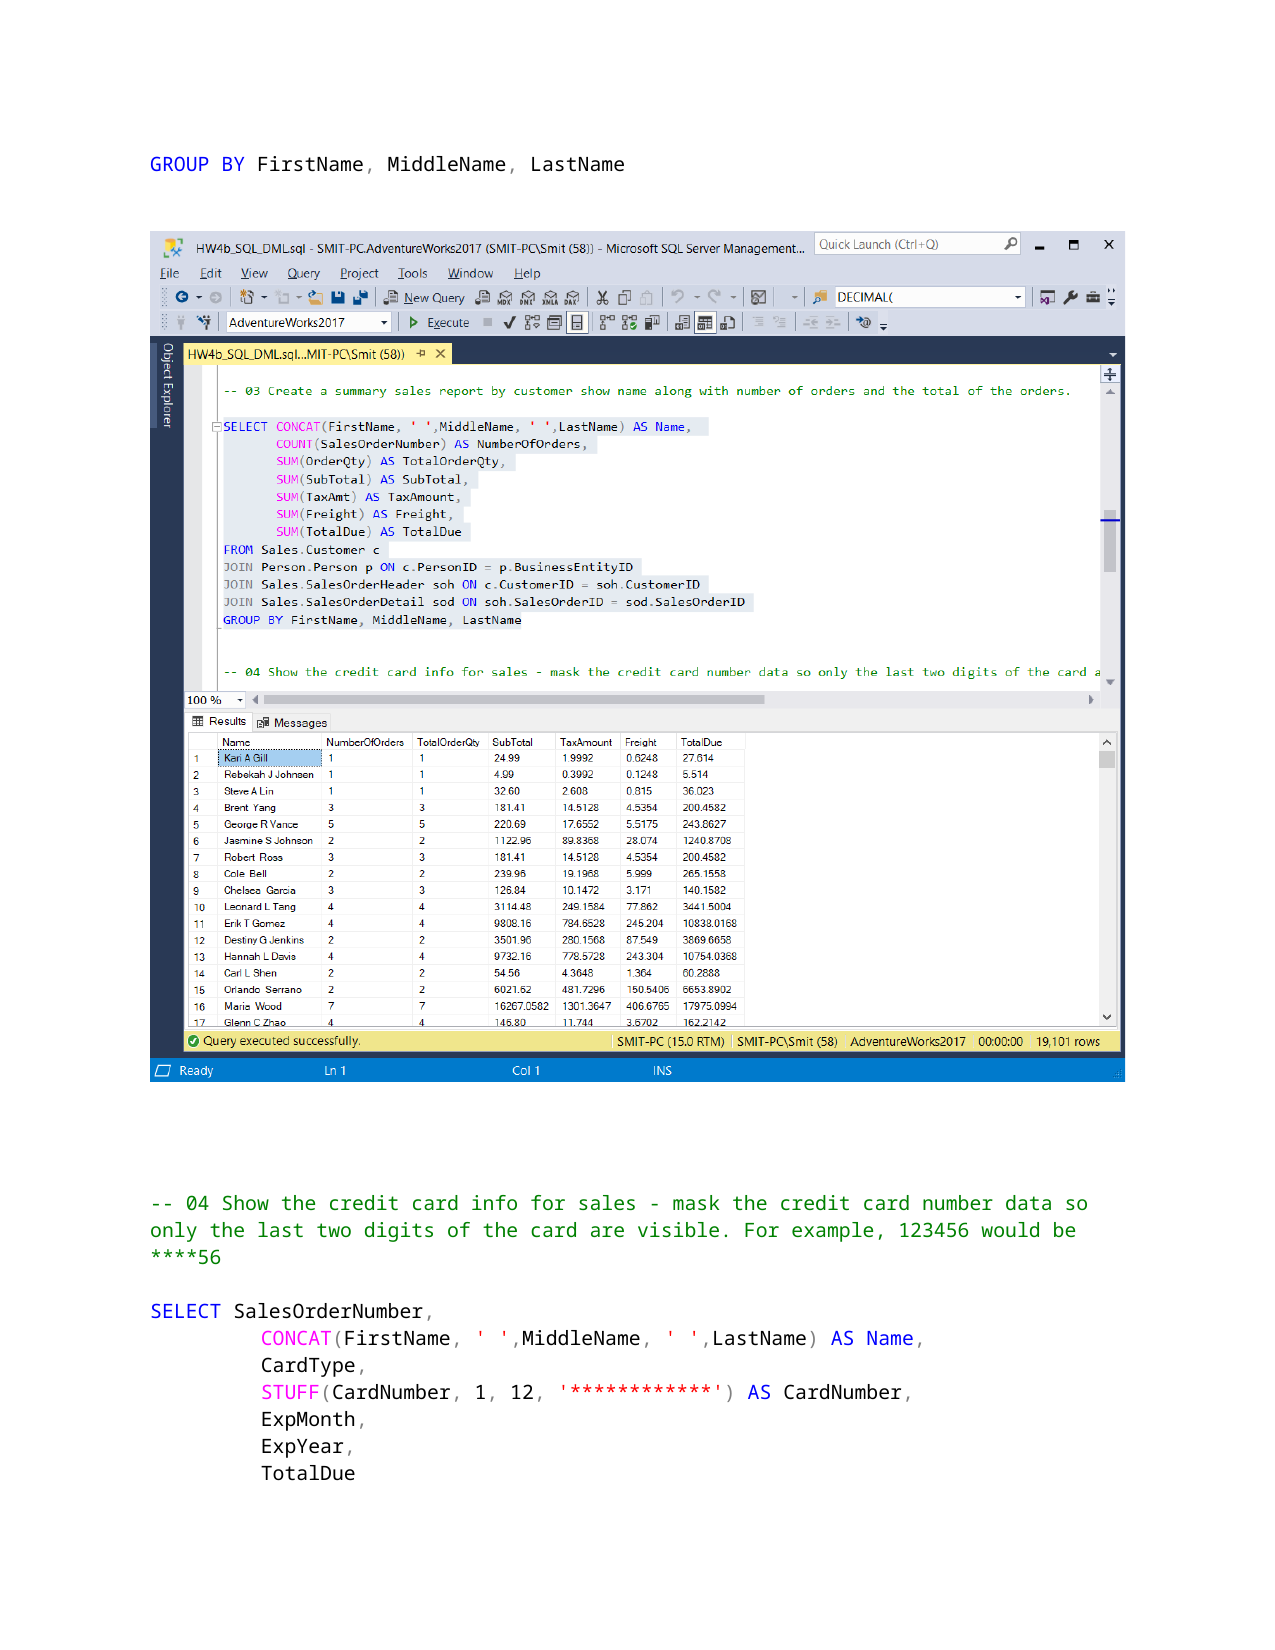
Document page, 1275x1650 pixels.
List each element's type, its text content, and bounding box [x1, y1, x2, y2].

picture [150, 231, 1125, 1082]
text GROUP BY FirstName, MiddleName, LastName [150, 150, 1125, 177]
text CardType, [150, 1351, 1125, 1378]
text STUFF(CardNumber, 1, 12, '************') AS CardNumber, [150, 1378, 1125, 1405]
text ExpYear, [150, 1432, 1125, 1459]
text SELECT SalesOrderNumber, [150, 1297, 1125, 1324]
text CONCAT(FirstName, ' ',MiddleName, ' ',LastName) AS Name, [150, 1324, 1125, 1351]
text -- 04 Show the credit card info for sales - mask the credit card number data so only the last two digits of the card are visible. For example, 123456 would be ****56 [150, 1189, 1125, 1270]
text ExpMonth, [150, 1405, 1125, 1432]
text TotalDue [150, 1459, 1125, 1486]
